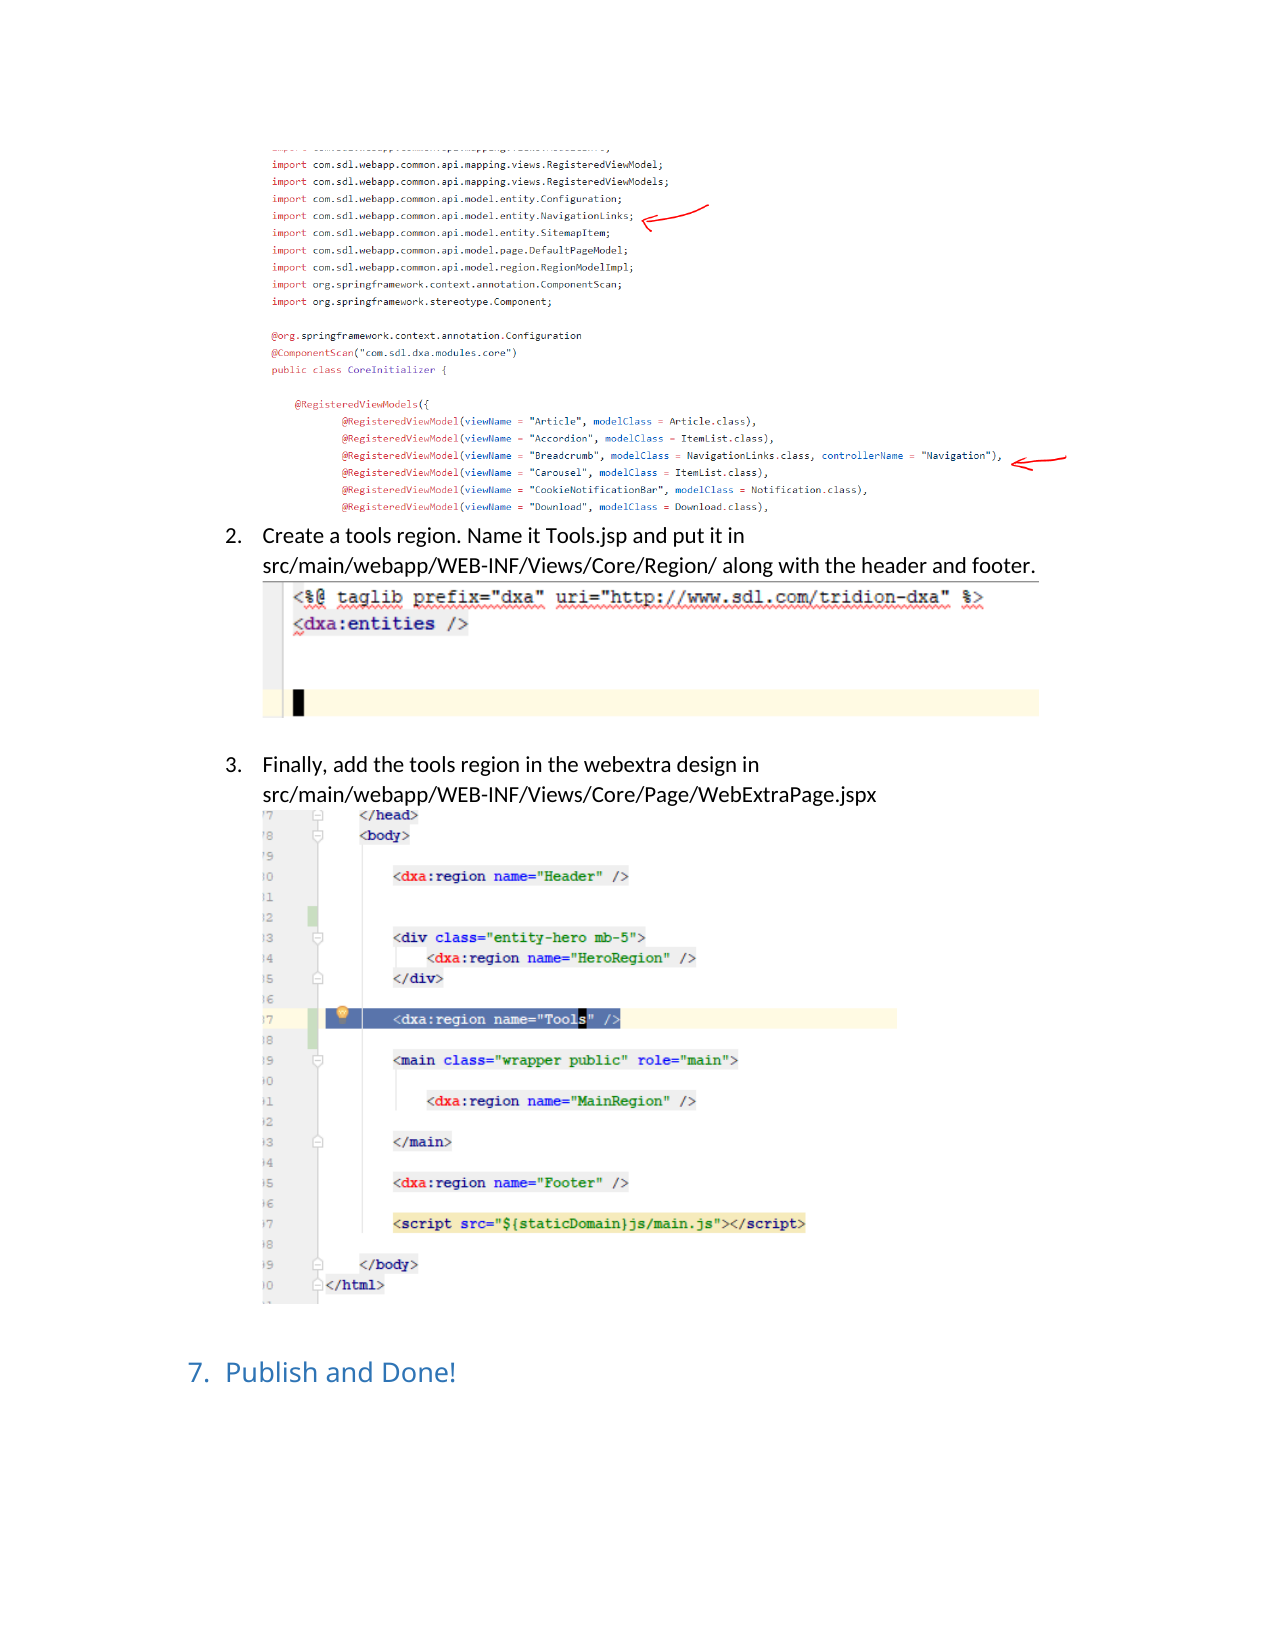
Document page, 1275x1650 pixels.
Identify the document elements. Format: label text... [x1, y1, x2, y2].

list Finally, add the tools region in the webextra design in src/main/webapp/WEB-INF/Views/Core/Page/WebExtraPage.jspx [225, 750, 1125, 808]
picture [262, 150, 1067, 519]
picture [262, 810, 897, 1304]
list Create a tools region. Name it Tools.jsp and put it in src/main/webapp/WEB-INF/Views/Core/Region/ along with the header and footer. [225, 521, 1125, 579]
subtitle Publish and Done! [187, 1353, 1125, 1390]
picture [262, 581, 1039, 718]
